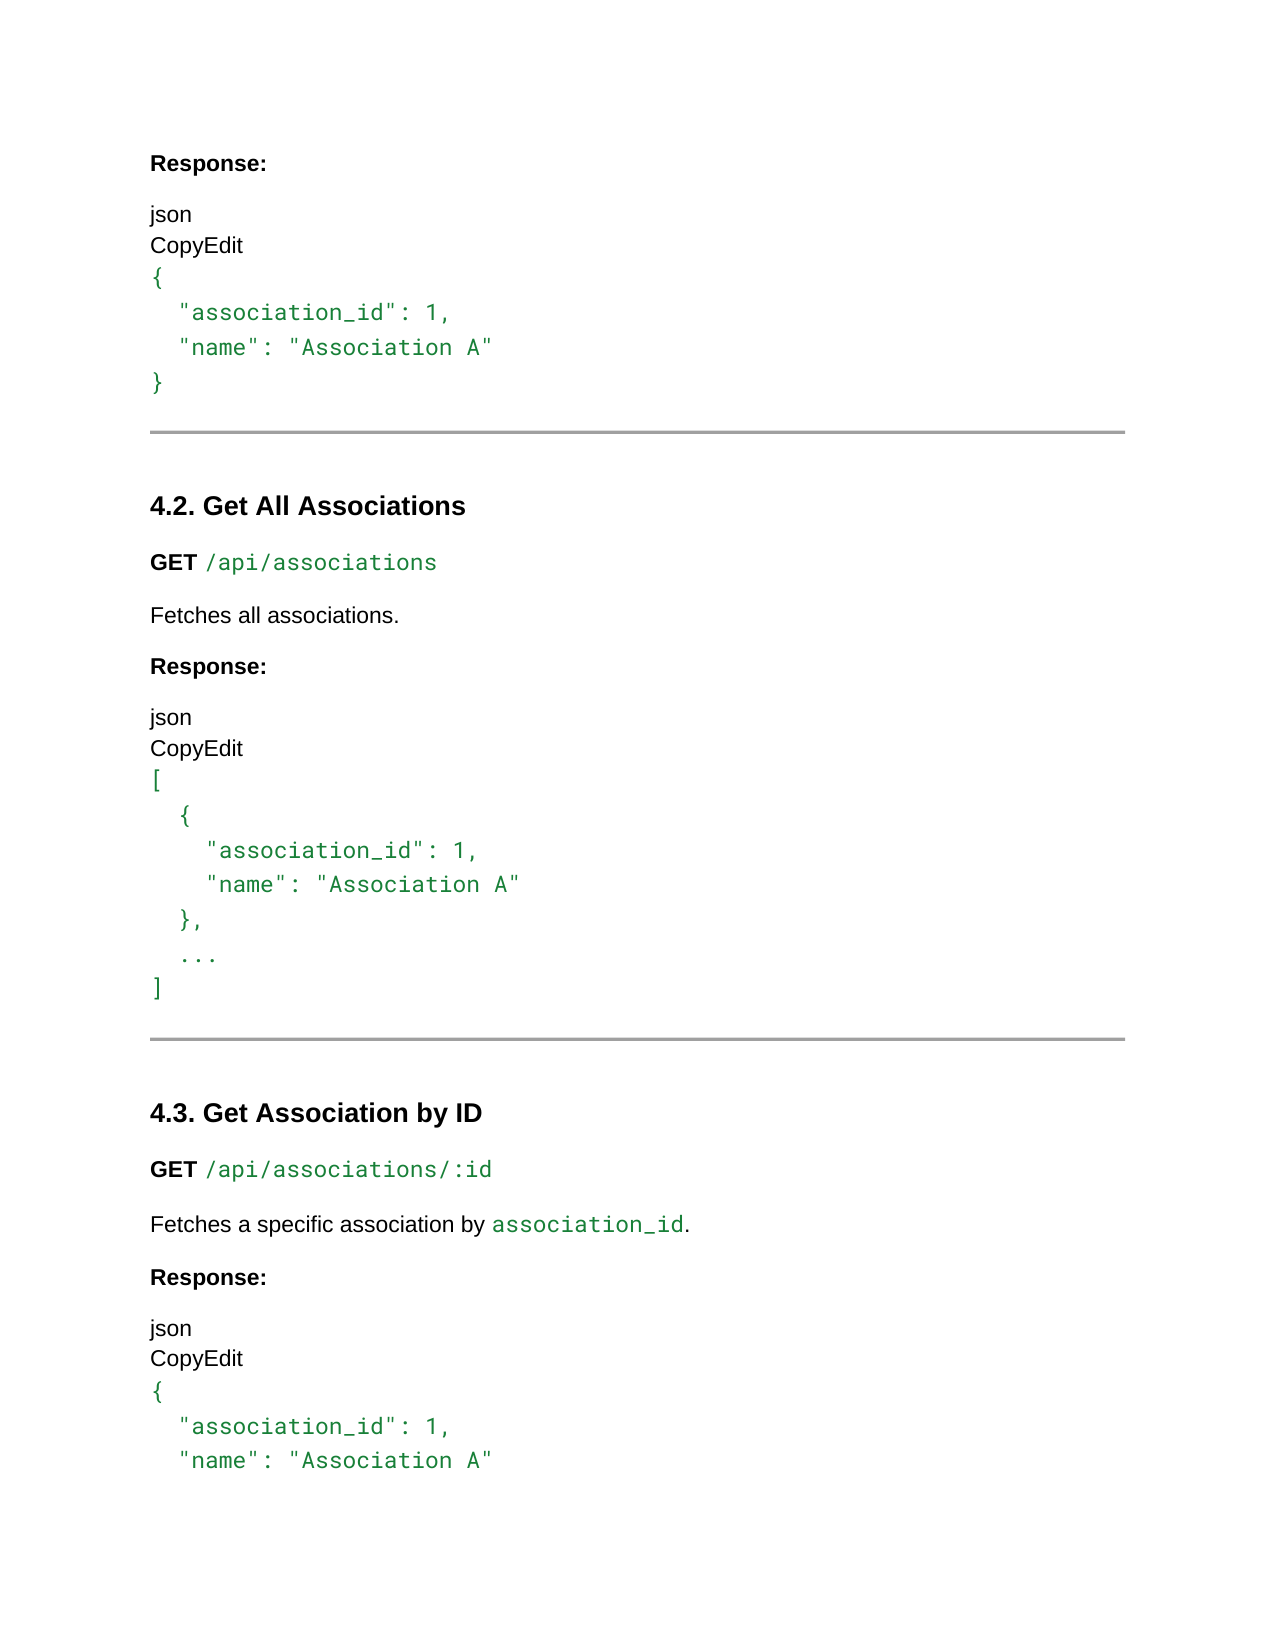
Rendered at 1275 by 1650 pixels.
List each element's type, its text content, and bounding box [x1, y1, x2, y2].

text { [150, 799, 1125, 829]
text Fetches all associations. [150, 602, 1125, 628]
text [ [150, 765, 1125, 795]
text Response: [150, 150, 1125, 176]
text { [150, 1376, 1125, 1406]
text Response: [150, 653, 1125, 679]
text "name": "Association A" [150, 869, 1125, 899]
text CopyEdit [150, 734, 1125, 761]
subtitle 4.2. Get All Associations [150, 490, 1125, 521]
text GET /api/associations/:id [150, 1153, 1125, 1183]
text "name": "Association A" [150, 1445, 1125, 1475]
text json [150, 1315, 1125, 1341]
text }, [150, 903, 1125, 934]
text CopyEdit [150, 232, 1125, 258]
text ] [150, 973, 1125, 1003]
text "association_id": 1, [150, 296, 1125, 327]
text "name": "Association A" [150, 331, 1125, 361]
text ... [150, 938, 1125, 968]
text { [150, 262, 1125, 292]
text json [150, 201, 1125, 228]
text Response: [150, 1264, 1125, 1290]
text "association_id": 1, [150, 1410, 1125, 1440]
text CopyEdit [150, 1345, 1125, 1372]
text GET /api/associations [150, 546, 1125, 577]
text "association_id": 1, [150, 834, 1125, 864]
text json [150, 704, 1125, 731]
text Fetches a specific association by association_id. [150, 1208, 1125, 1239]
subtitle 4.3. Get Association by ID [150, 1097, 1125, 1128]
text } [150, 366, 1125, 396]
